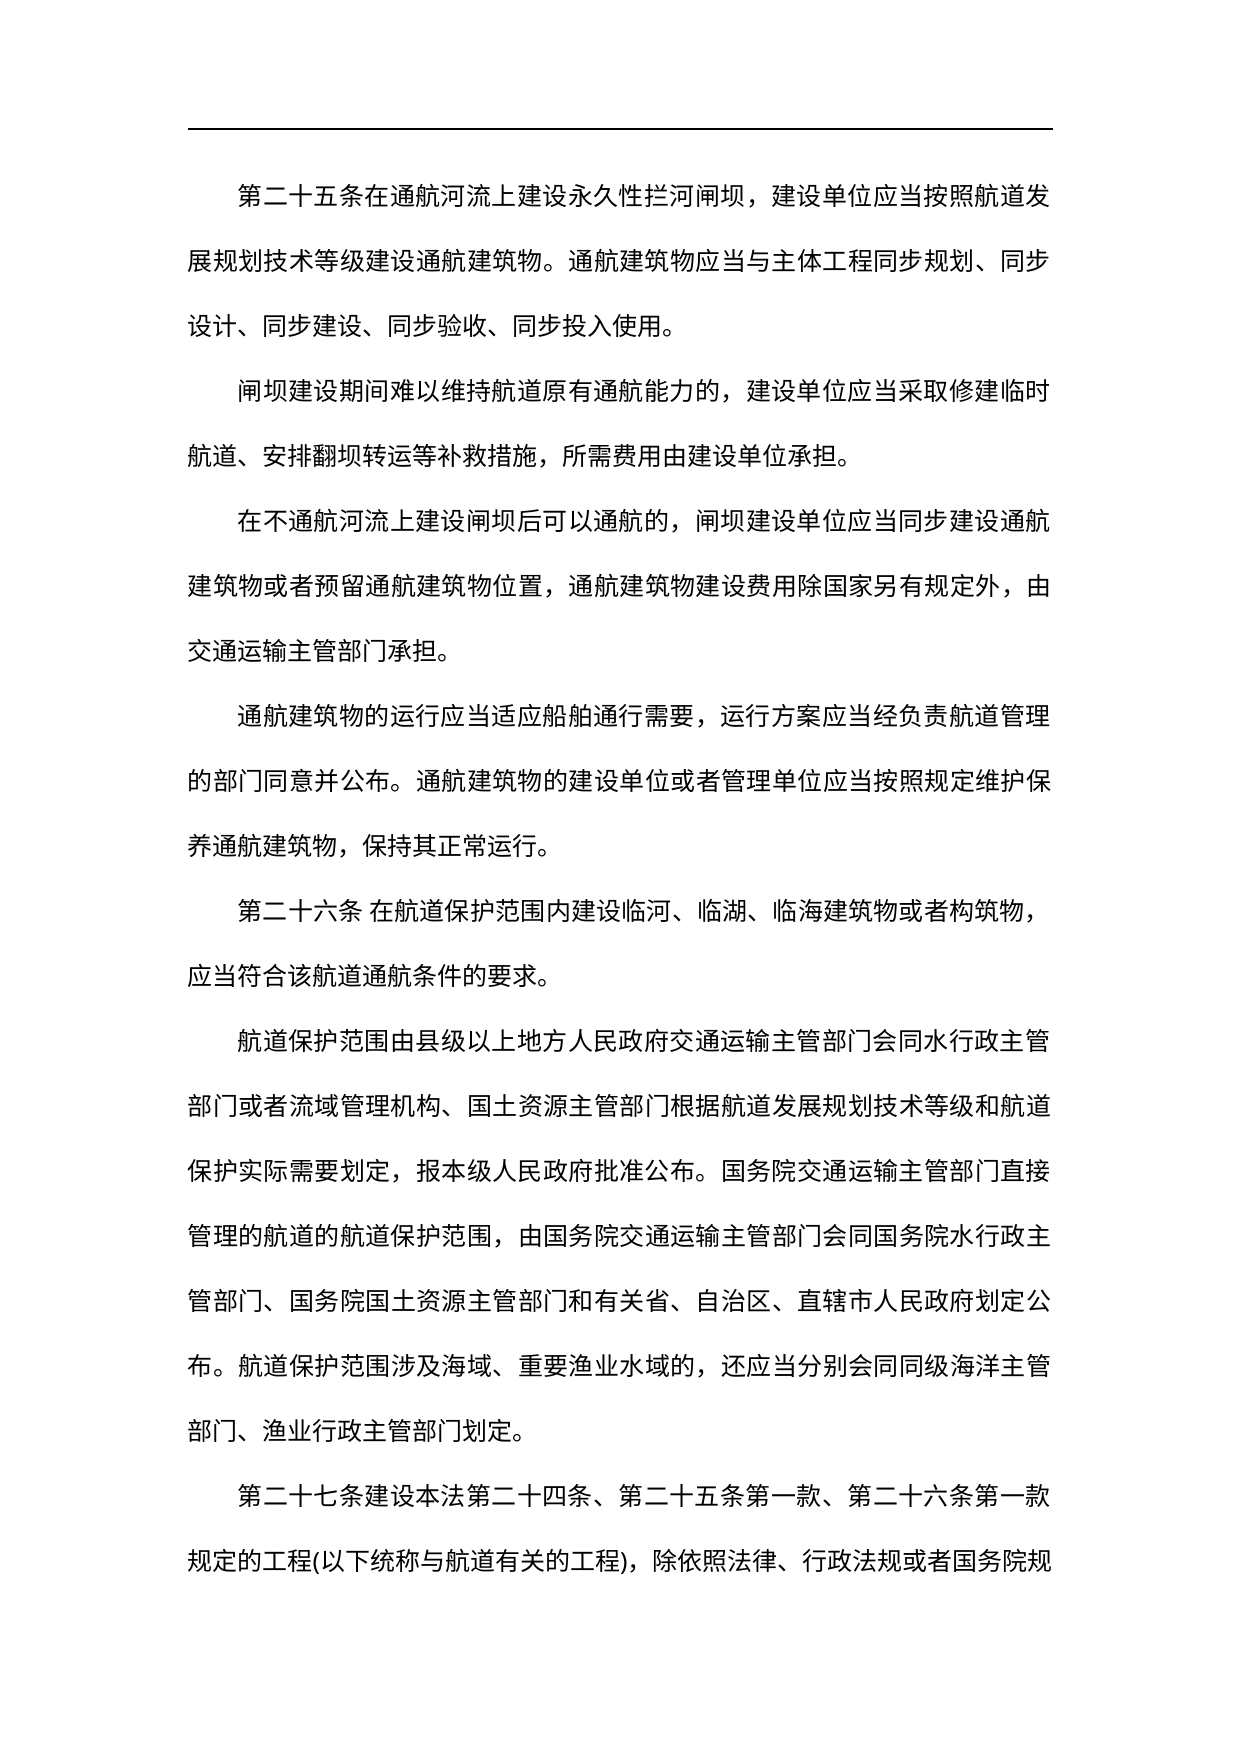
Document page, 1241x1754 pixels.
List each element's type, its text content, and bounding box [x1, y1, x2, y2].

text 航道保护范围由县级以上地方人民政府交通运输主管部门会同水行政主管部门或者流域管理机构、国土资源主管部门根据航道发展规划技术等级和航道保护实际需要划定，报本级人民政府批准公布。国务院交通运输主管部门直接管理的航道的航道保护范围，由国务院交通运输主管部门会同国务院水行政主管部门、国务院国土资源主管部门和有关省、自治区、直辖市人民政府划定公布。航道保护范围涉及海域、重要渔业水域的，还应当分别会同同级海洋主管部门、渔业行政主管部门划定。 [187, 1007, 1053, 1462]
text 第二十五条在通航河流上建设永久性拦河闸坝，建设单位应当按照航道发展规划技术等级建设通航建筑物。通航建筑物应当与主体工程同步规划、同步设计、同步建设、同步验收、同步投入使用。 [187, 162, 1053, 357]
text 通航建筑物的运行应当适应船舶通行需要，运行方案应当经负责航道管理的部门同意并公布。通航建筑物的建设单位或者管理单位应当按照规定维护保养通航建筑物，保持其正常运行。 [187, 682, 1053, 877]
text 第二十六条 在航道保护范围内建设临河、临湖、临海建筑物或者构筑物，应当符合该航道通航条件的要求。 [187, 877, 1053, 1007]
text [187, 1462, 1053, 1592]
text 闸坝建设期间难以维持航道原有通航能力的，建设单位应当采取修建临时航道、安排翻坝转运等补救措施，所需费用由建设单位承担。 [187, 357, 1053, 487]
text 在不通航河流上建设闸坝后可以通航的，闸坝建设单位应当同步建设通航建筑物或者预留通航建筑物位置，通航建筑物建设费用除国家另有规定外，由交通运输主管部门承担。 [187, 487, 1053, 682]
